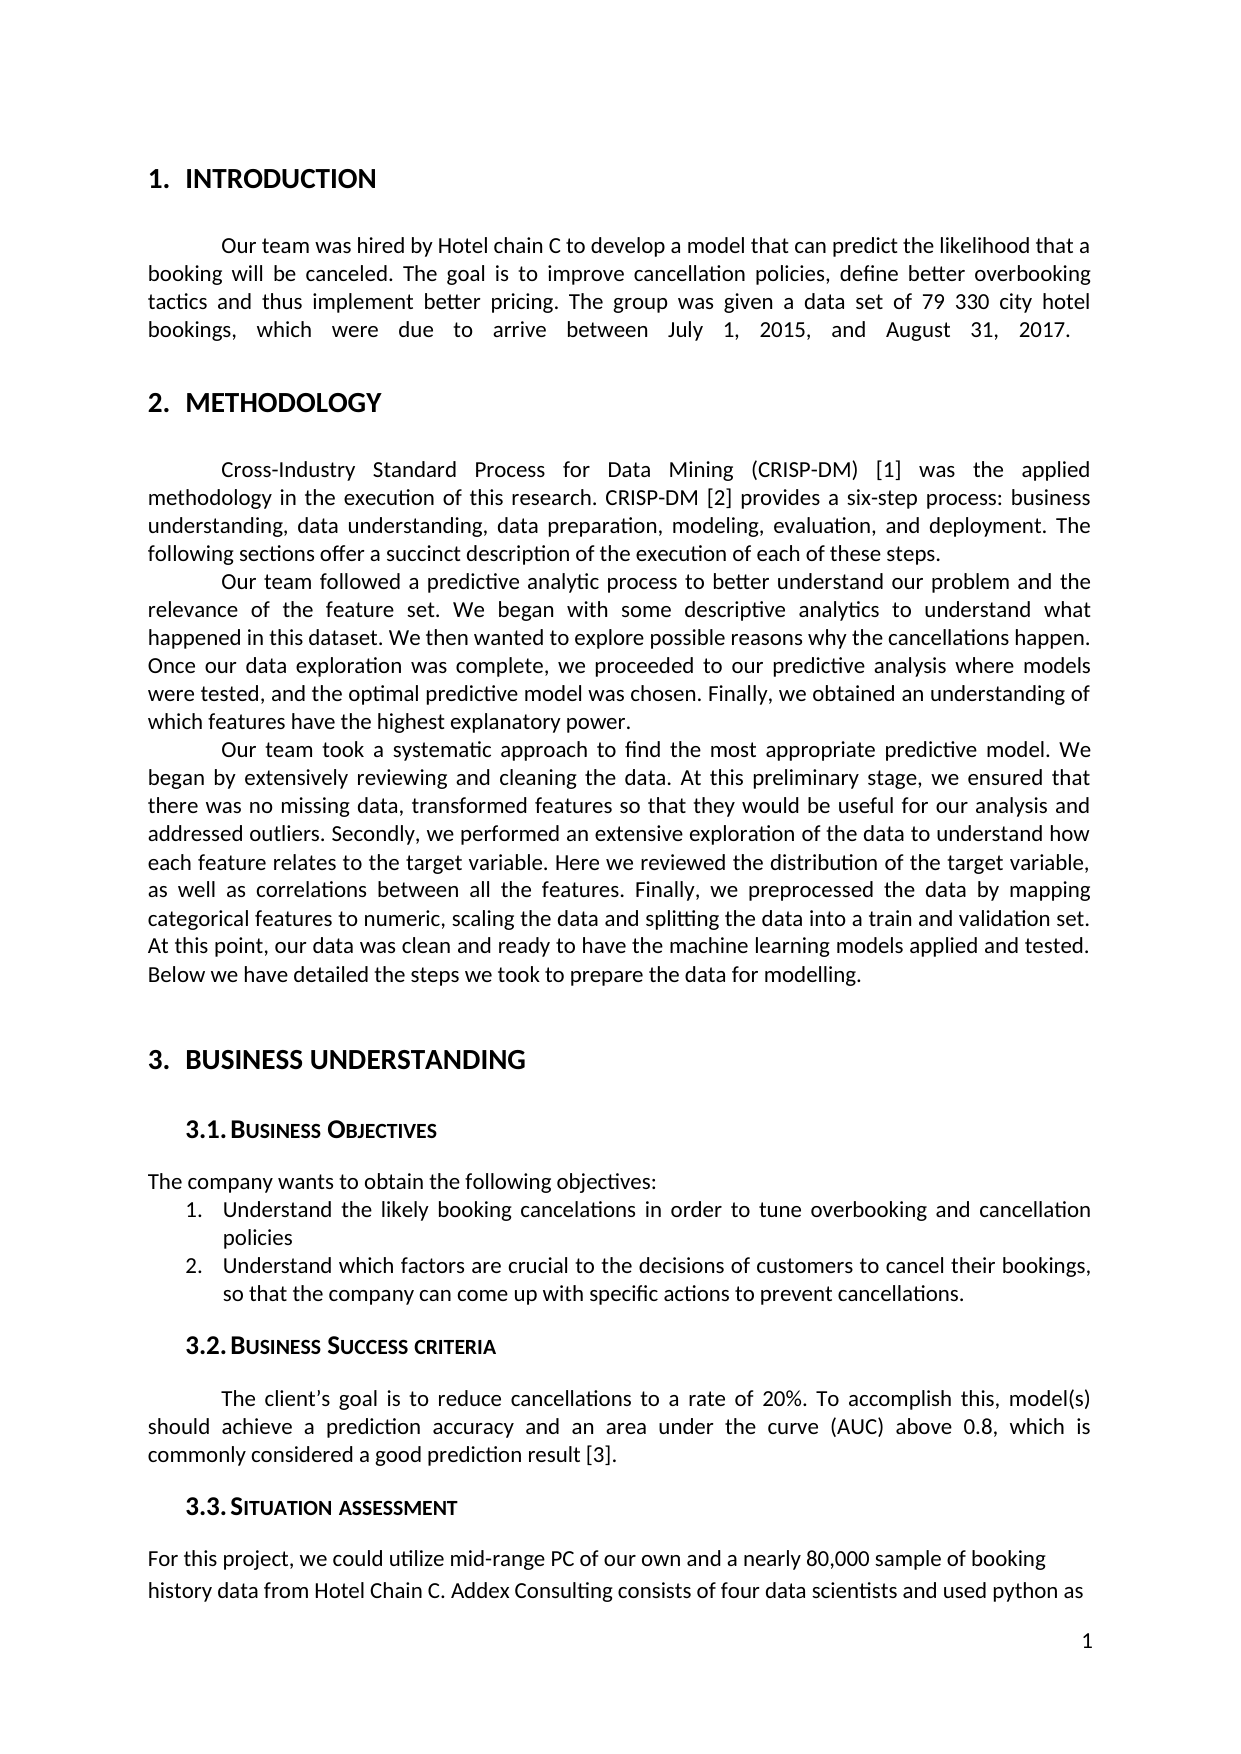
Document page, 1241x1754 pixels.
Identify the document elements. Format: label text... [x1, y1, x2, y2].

subtitle METHODOLOGY [148, 384, 1092, 420]
list Understand the likely booking cancelations in order to tune overbooking and cancellation policies [185, 1195, 1092, 1251]
text Our team was hired by Hotel chain C to develop a model that can predict the likelihood that a booking will be canceled. The goal is to improve cancellation policies, define better overbooking tactics and thus implement better pricing. The group was given a data set of 79 330 city hotel bookings, which were due to arrive between July 1, 2015, and August 31, 2017. [148, 231, 1092, 372]
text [148, 1544, 1092, 1604]
list Understand which factors are crucial to the decisions of customers to cancel their bookings, so that the company can come up with specific actions to prevent cancellations. [185, 1251, 1092, 1307]
subtitle Business Success criteria [185, 1328, 1092, 1361]
subtitle Situation assessment [185, 1489, 1092, 1522]
subtitle BUSINESS UNDERSTANDING [148, 1041, 1092, 1076]
text The company wants to obtain the following objectives: [148, 1167, 1092, 1195]
text Cross-Industry Standard Process for Data Mining (CRISP-DM) [1] was the applied methodology in the execution of this research. CRISP-DM [2] provides a six-step process: business understanding, data understanding, data preparation, modeling, evaluation, and deployment. The following sections offer a succinct description of the execution of each of these steps. [148, 455, 1092, 567]
text Our team took a systematic approach to find the most appropriate predictive model. We began by extensively reviewing and cleaning the data. At this preliminary stage, we ensured that there was no missing data, transformed features so that they would be useful for our analysis and addressed outliers. Secondly, we performed an extensive exploration of the data to understand how each feature relates to the target variable. Here we reviewed the distribution of the target variable, as well as correlations between all the features. Finally, we preprocessed the data by mapping categorical features to numeric, scaling the data and splitting the data into a train and validation set. At this point, our data was clean and ready to have the machine learning models applied and tested. Below we have detailed the steps we took to prepare the data for modelling. [148, 736, 1092, 988]
text Our team followed a predictive analytic process to better understand our problem and the relevance of the feature set. We began with some descriptive analytics to understand what happened in this dataset. We then wanted to explore possible reasons why the cancellations happen. Once our data exploration was complete, we proceeded to our predictive analysis where models were tested, and the optimal predictive model was chosen. Finally, we obtained an understanding of which features have the highest explanatory power. [148, 567, 1092, 736]
text The client’s goal is to reduce cancellations to a rate of 20%. To accomplish this, model(s) should achieve a prediction accuracy and an area under the curve (AUC) above 0.8, which is commonly considered a good prediction result [3]. [148, 1384, 1092, 1468]
subtitle Business Objectives [185, 1112, 1092, 1145]
subtitle INTRODUCTION [148, 160, 1092, 196]
